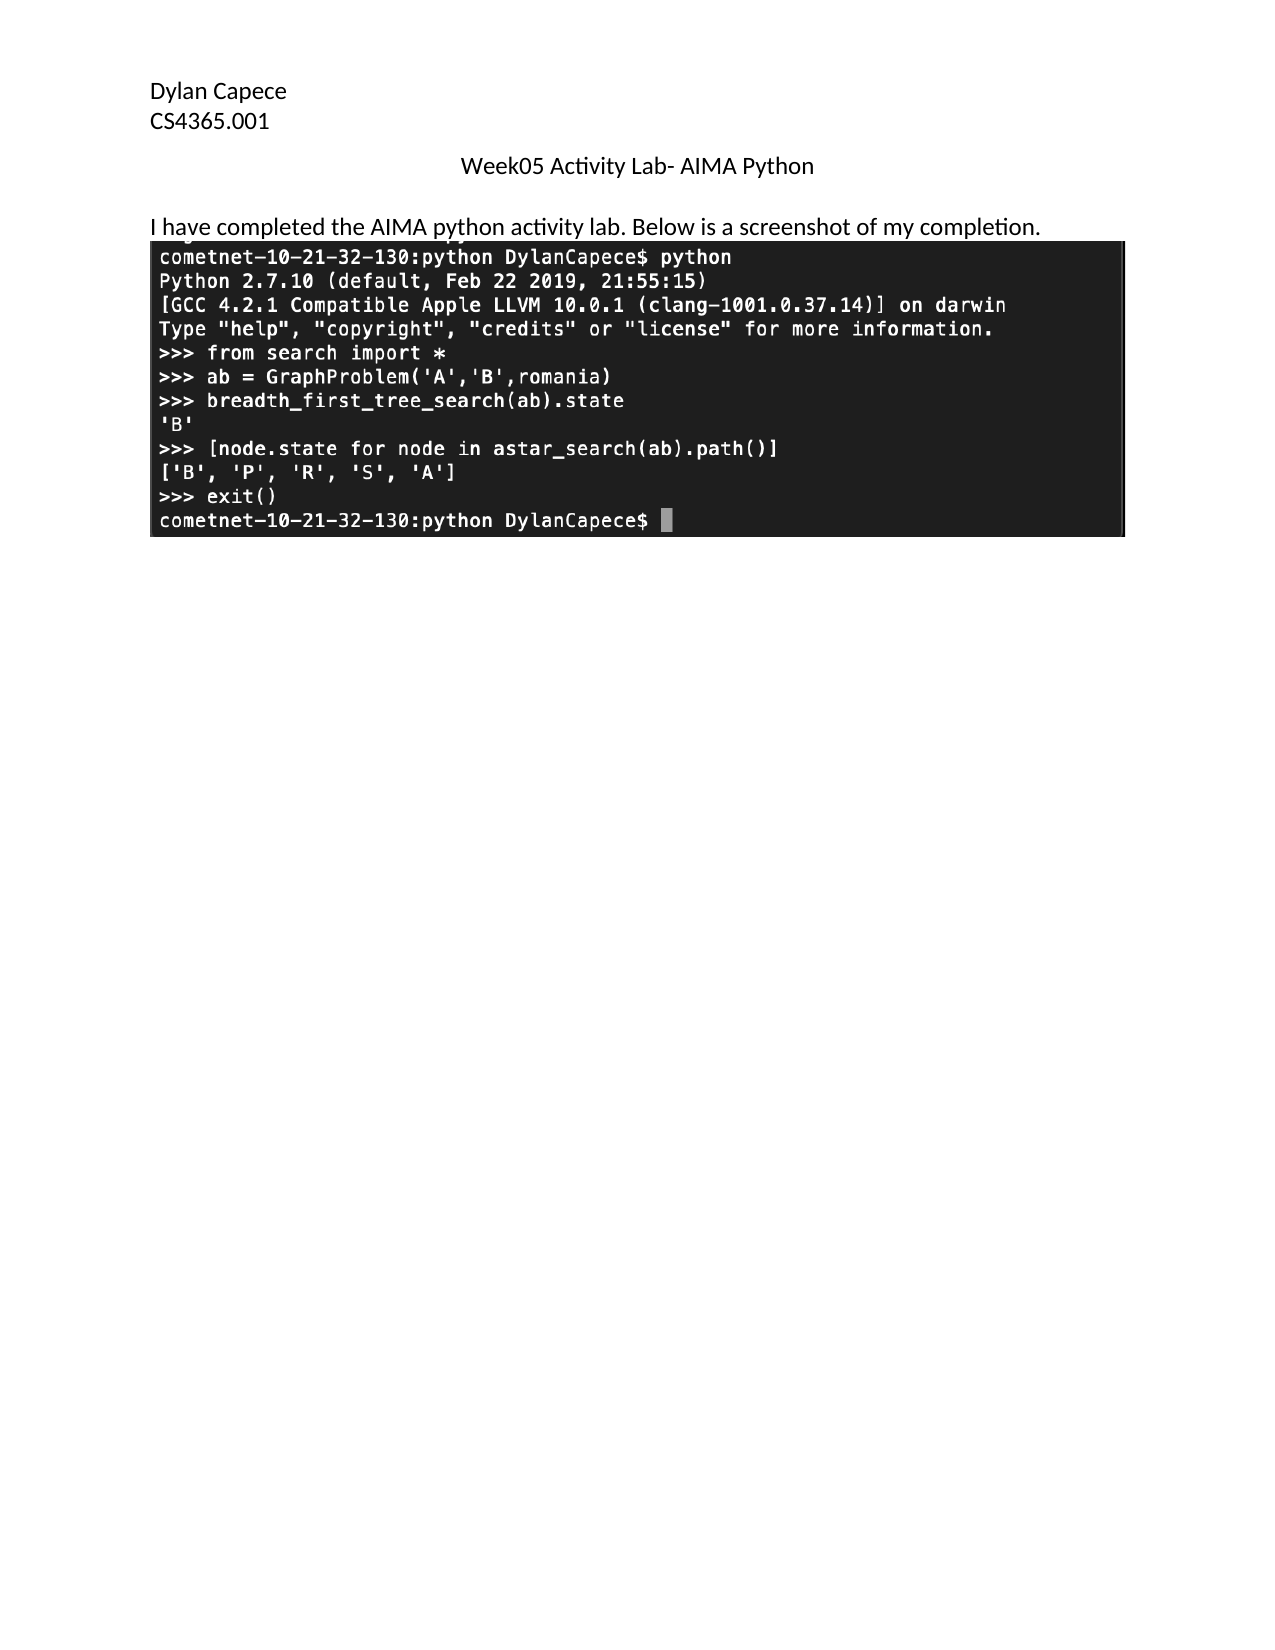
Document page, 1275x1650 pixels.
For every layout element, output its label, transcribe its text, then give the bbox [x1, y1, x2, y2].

picture [150, 241, 1125, 537]
text I have completed the AIMA python activity lab. Below is a screenshot of my completion. [150, 211, 1125, 241]
text Week05 Activity Lab- AIMA Python [150, 150, 1125, 181]
